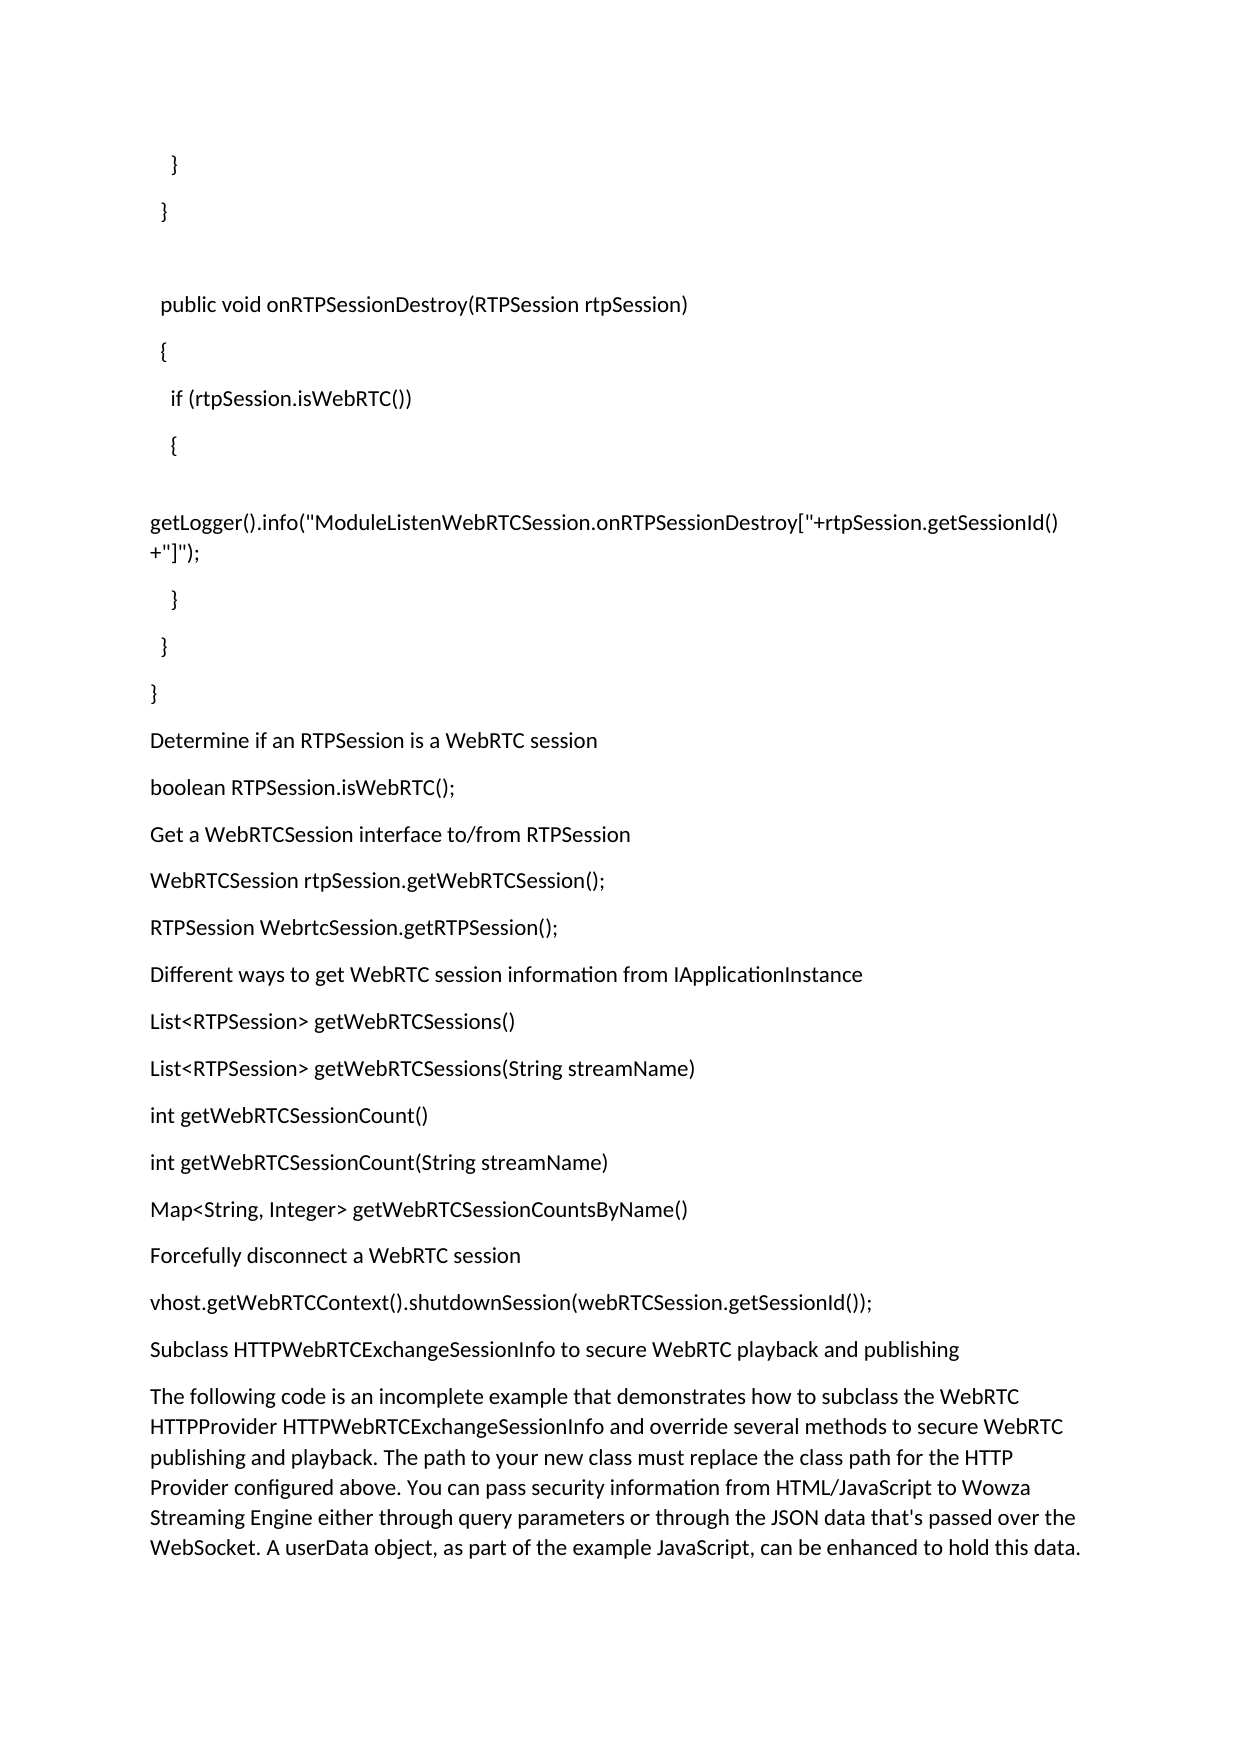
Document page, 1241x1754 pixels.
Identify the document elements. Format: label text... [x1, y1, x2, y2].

text Map<String, Integer> getWebRTCSessionCountsByName() [150, 1195, 1090, 1223]
text List<RTPSession> getWebRTCSessions() [150, 1007, 1090, 1035]
text } [150, 585, 1090, 613]
text { [150, 431, 1090, 459]
text { [150, 337, 1090, 366]
text } [150, 150, 1090, 178]
text Determine if an RTPSession is a WebRTC session [150, 726, 1090, 754]
text WebRTCSession rtpSession.getWebRTCSession(); [150, 867, 1090, 895]
text getLogger().info("ModuleListenWebRTCSession.onRTPSessionDestroy["+rtpSession.getSessionId()+"]"); [150, 478, 1090, 567]
text } [150, 197, 1090, 225]
text } [150, 679, 1090, 707]
text boolean RTPSession.isWebRTC(); [150, 773, 1090, 801]
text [150, 1382, 1090, 1561]
text public void onRTPSessionDestroy(RTPSession rtpSession) [150, 291, 1090, 319]
text Get a WebRTCSession interface to/from RTPSession [150, 820, 1090, 848]
text Forcefully disconnect a WebRTC session [150, 1242, 1090, 1270]
text vhost.getWebRTCContext().shutdownSession(webRTCSession.getSessionId()); [150, 1288, 1090, 1317]
text } [150, 632, 1090, 660]
text RTPSession WebrtcSession.getRTPSession(); [150, 913, 1090, 942]
text int getWebRTCSessionCount(String streamName) [150, 1148, 1090, 1176]
text int getWebRTCSessionCount() [150, 1101, 1090, 1129]
text if (rtpSession.isWebRTC()) [150, 384, 1090, 412]
text List<RTPSession> getWebRTCSessions(String streamName) [150, 1054, 1090, 1082]
text Subclass HTTPWebRTCExchangeSessionInfo to secure WebRTC playback and publishing [150, 1335, 1090, 1363]
text Different ways to get WebRTC session information from IApplicationInstance [150, 960, 1090, 988]
